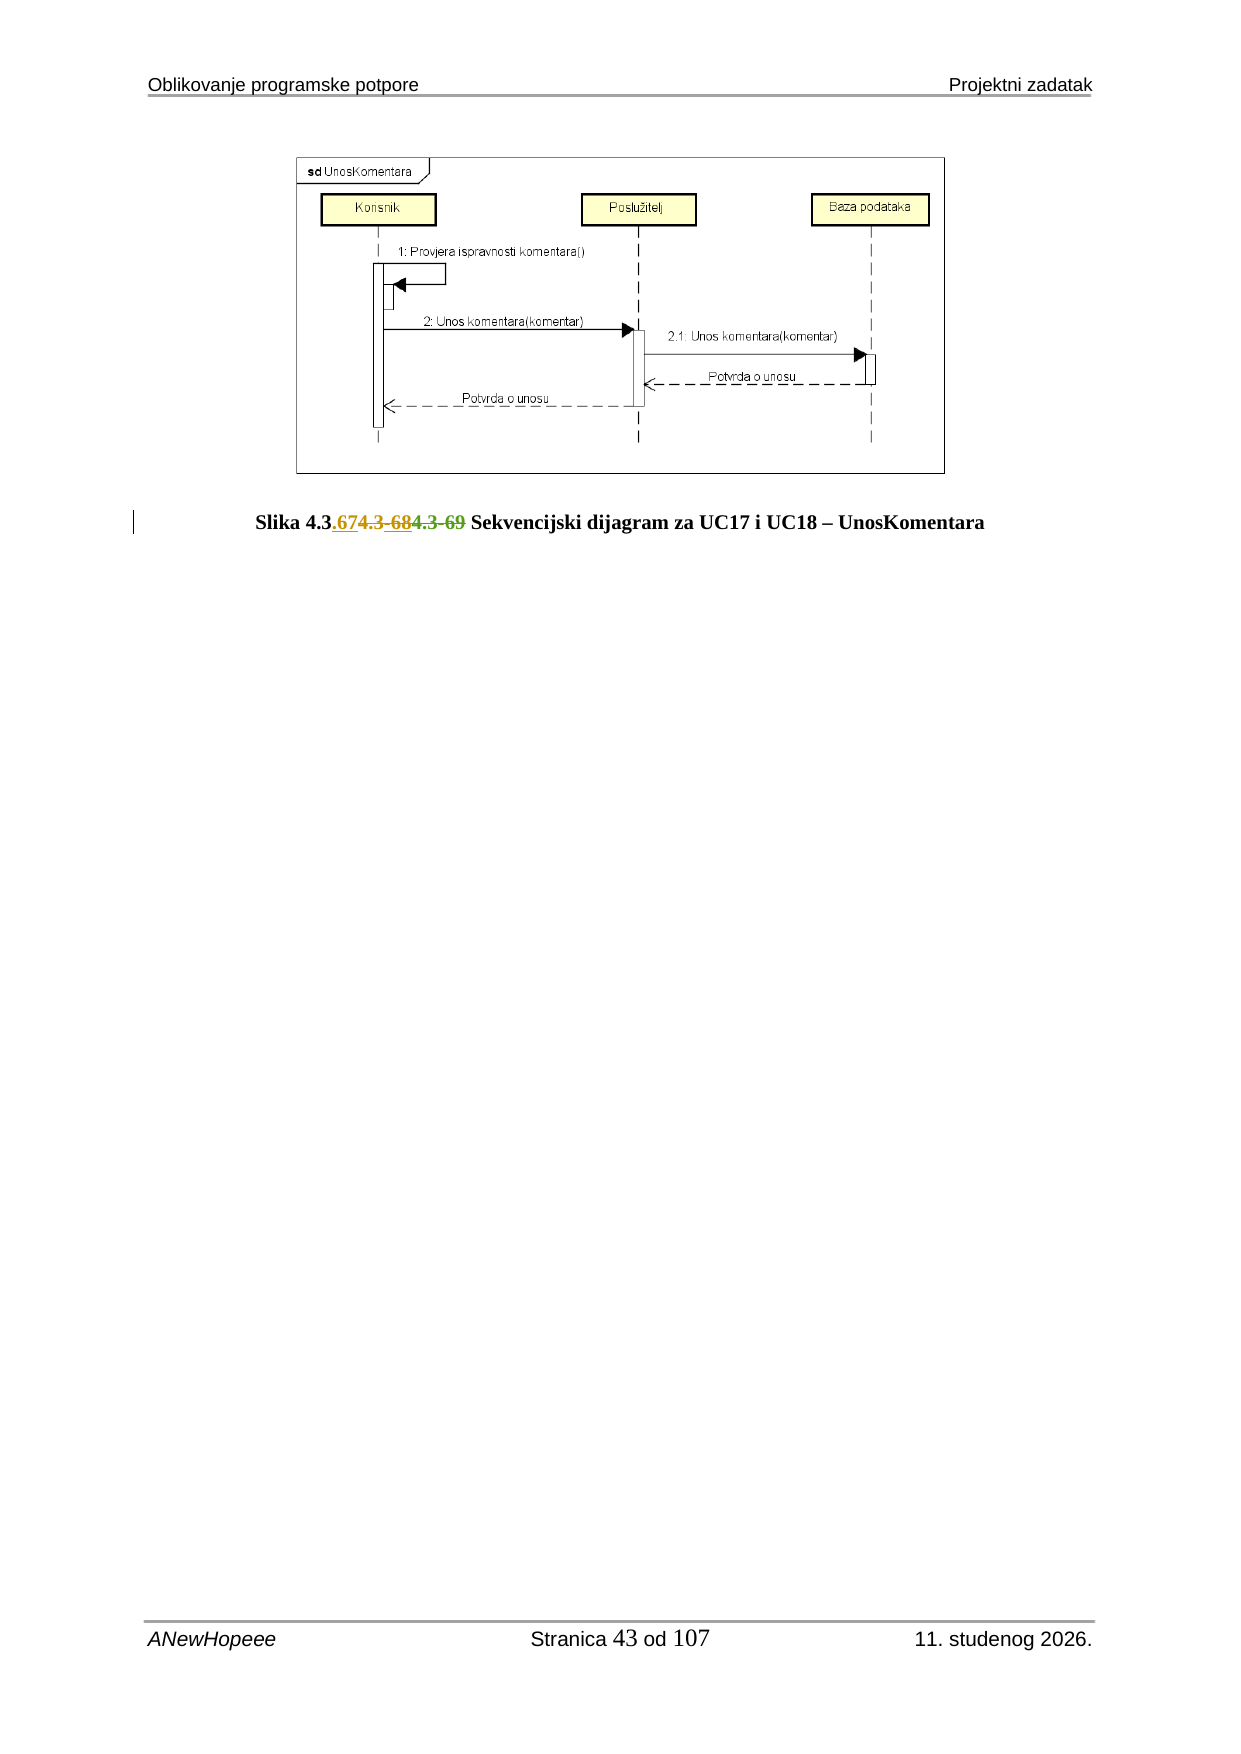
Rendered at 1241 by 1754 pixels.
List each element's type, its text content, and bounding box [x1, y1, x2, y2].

picture [286, 147, 954, 483]
text Slika 4.3 Sekvencijski dijagram za UC17 i UC18 – UnosKomentara [148, 510, 1093, 534]
